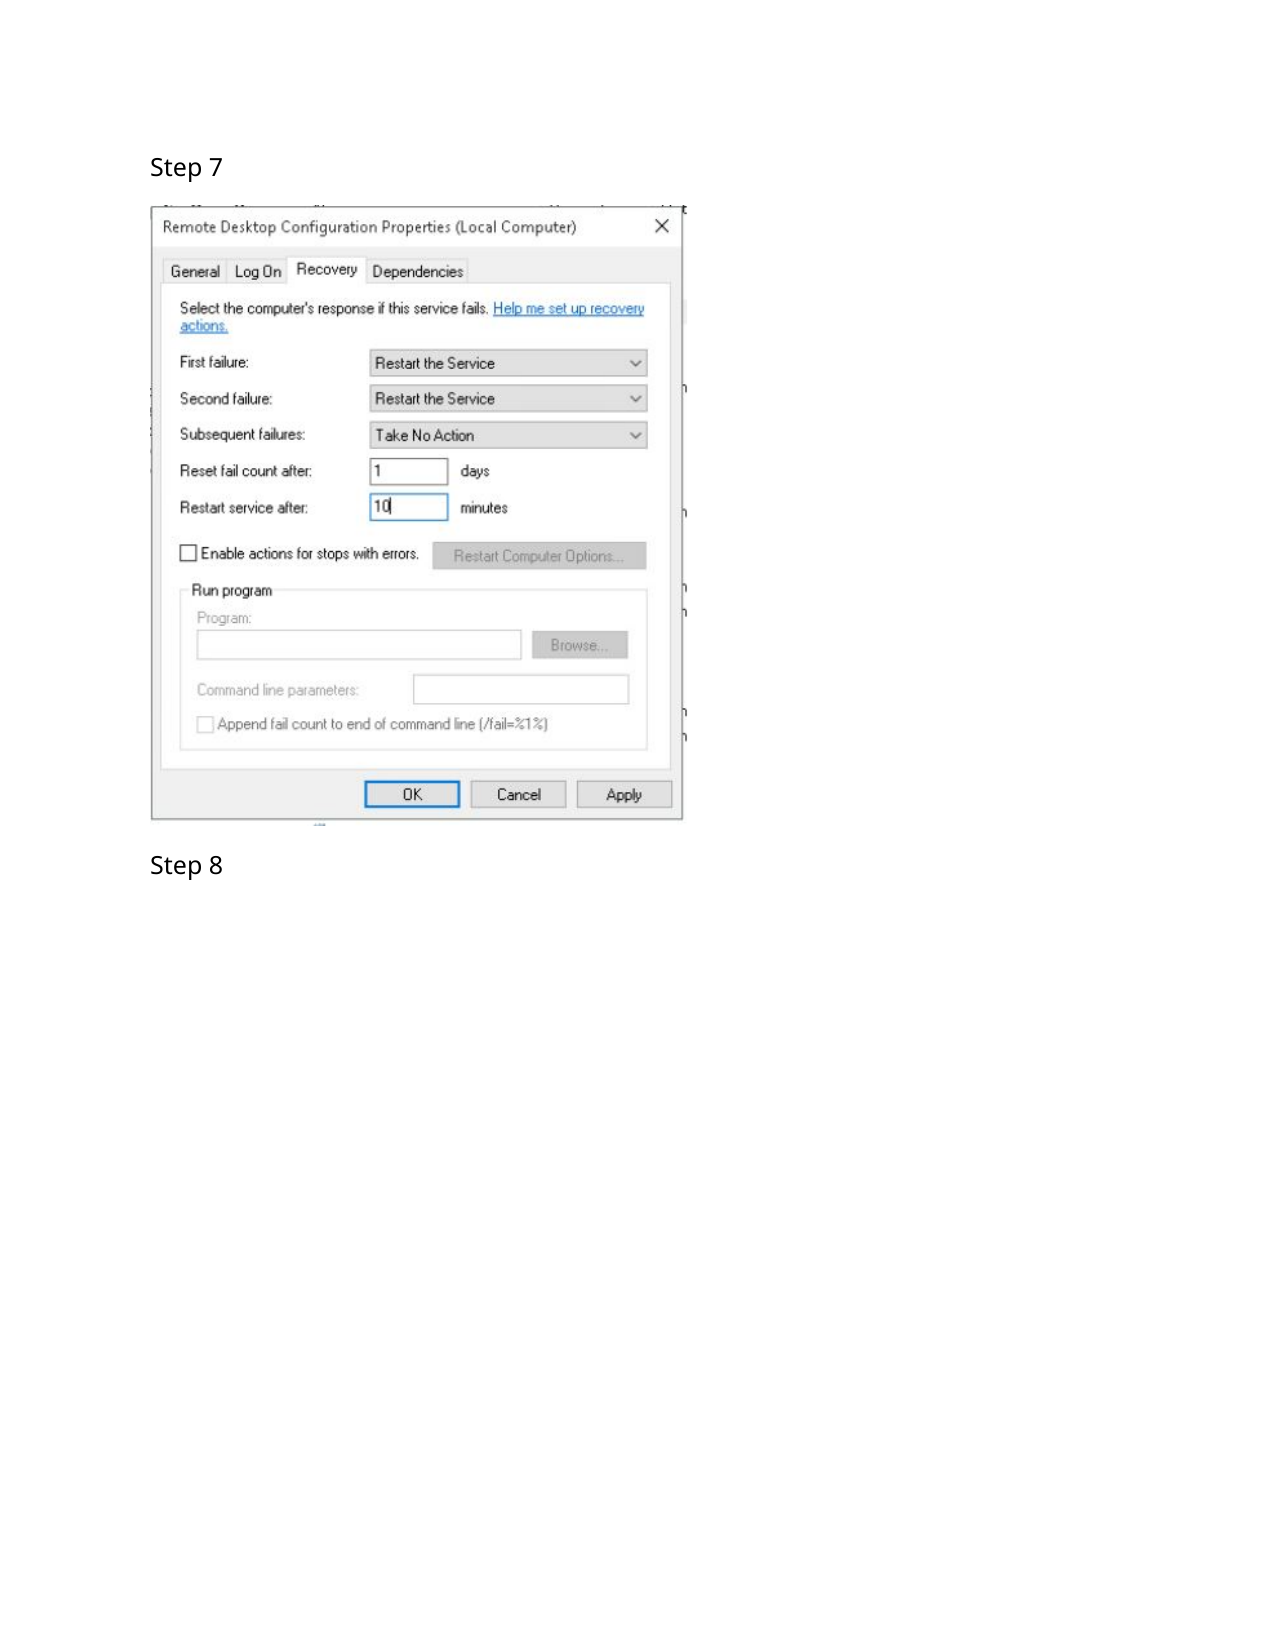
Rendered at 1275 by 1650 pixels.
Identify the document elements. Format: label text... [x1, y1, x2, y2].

text Step 7 [150, 150, 1125, 184]
picture [150, 205, 688, 826]
text Step 8 [150, 847, 1125, 881]
